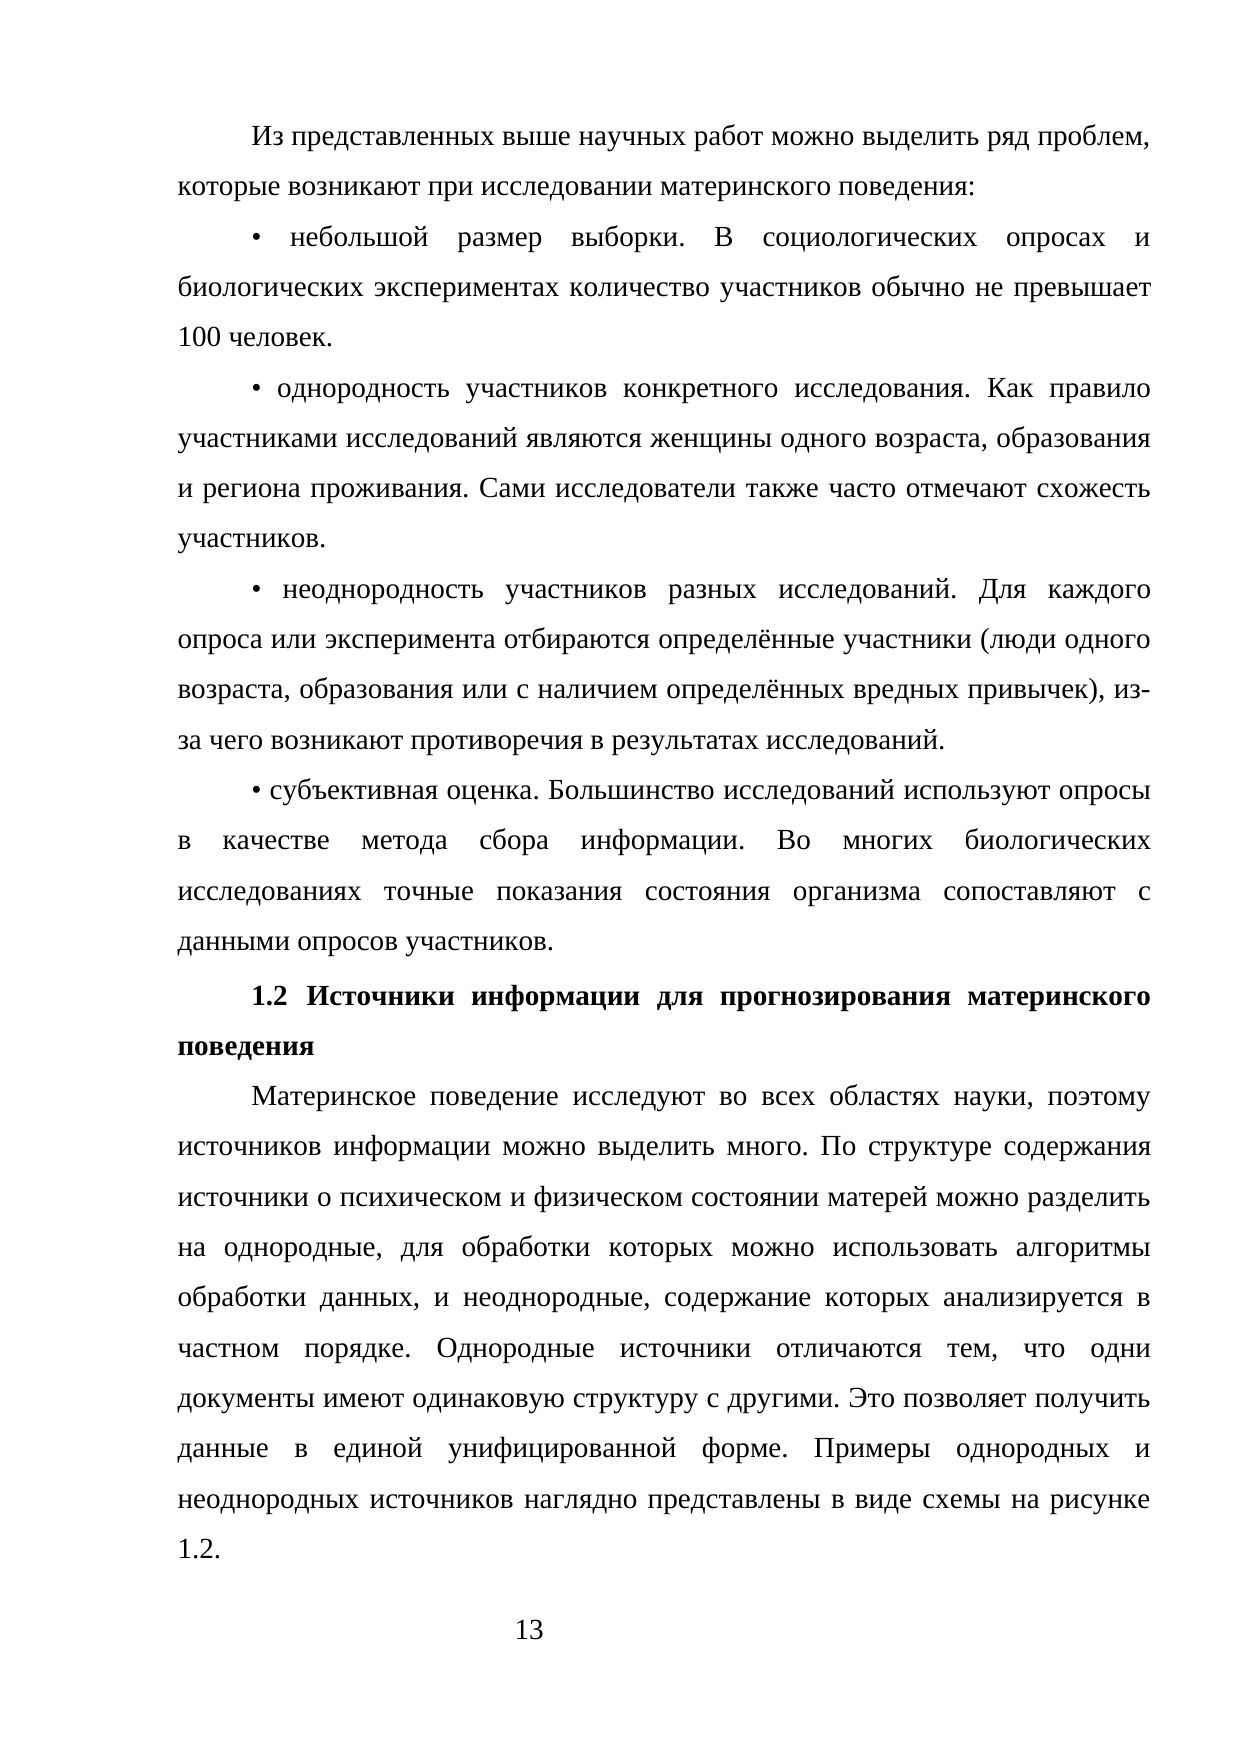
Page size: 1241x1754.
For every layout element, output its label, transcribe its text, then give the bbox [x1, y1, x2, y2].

text • неоднородность участников разных исследований. Для каждого опроса или эксперимента отбираются определённые участники (люди одного возраста, образования или с наличием определённых вредных привычек), из-за чего возникают противоречия в результатах исследований. [177, 571, 1152, 755]
subtitle Источники информации для прогнозирования материнского поведения [177, 978, 1152, 1061]
text • однородность участников конкретного исследования. Как правило участниками исследований являются женщины одного возраста, образования и региона проживания. Сами исследователи также часто отмечают схожесть участников. [177, 370, 1152, 554]
text Из представленных выше научных работ можно выделить ряд проблем, которые возникают при исследовании материнского поведения: [177, 118, 1152, 202]
text • субъективная оценка. Большинство исследований используют опросы в качестве метода сбора информации. Во многих биологических исследованиях точные показания состояния организма сопоставляют с данными опросов участников. [177, 772, 1152, 957]
text • небольшой размер выборки. В социологических опросах и биологических экспериментах количество участников обычно не превышает 100 человек. [177, 219, 1152, 353]
text Материнское поведение исследуют во всех областях науки, поэтому источников информации можно выделить много. По структуре содержания источники о психическом и физическом состоянии матерей можно разделить на однородные, для обработки которых можно использовать алгоритмы обработки данных, и неоднородные, содержание которых анализируется в частном порядке. Однородные источники отличаются тем, что одни документы имеют одинаковую структуру с другими. Это позволяет получить данные в единой унифицированной форме. Примеры однородных и неоднородных источников наглядно представлены в виде схемы на рисунке 1.2. [177, 1078, 1152, 1564]
